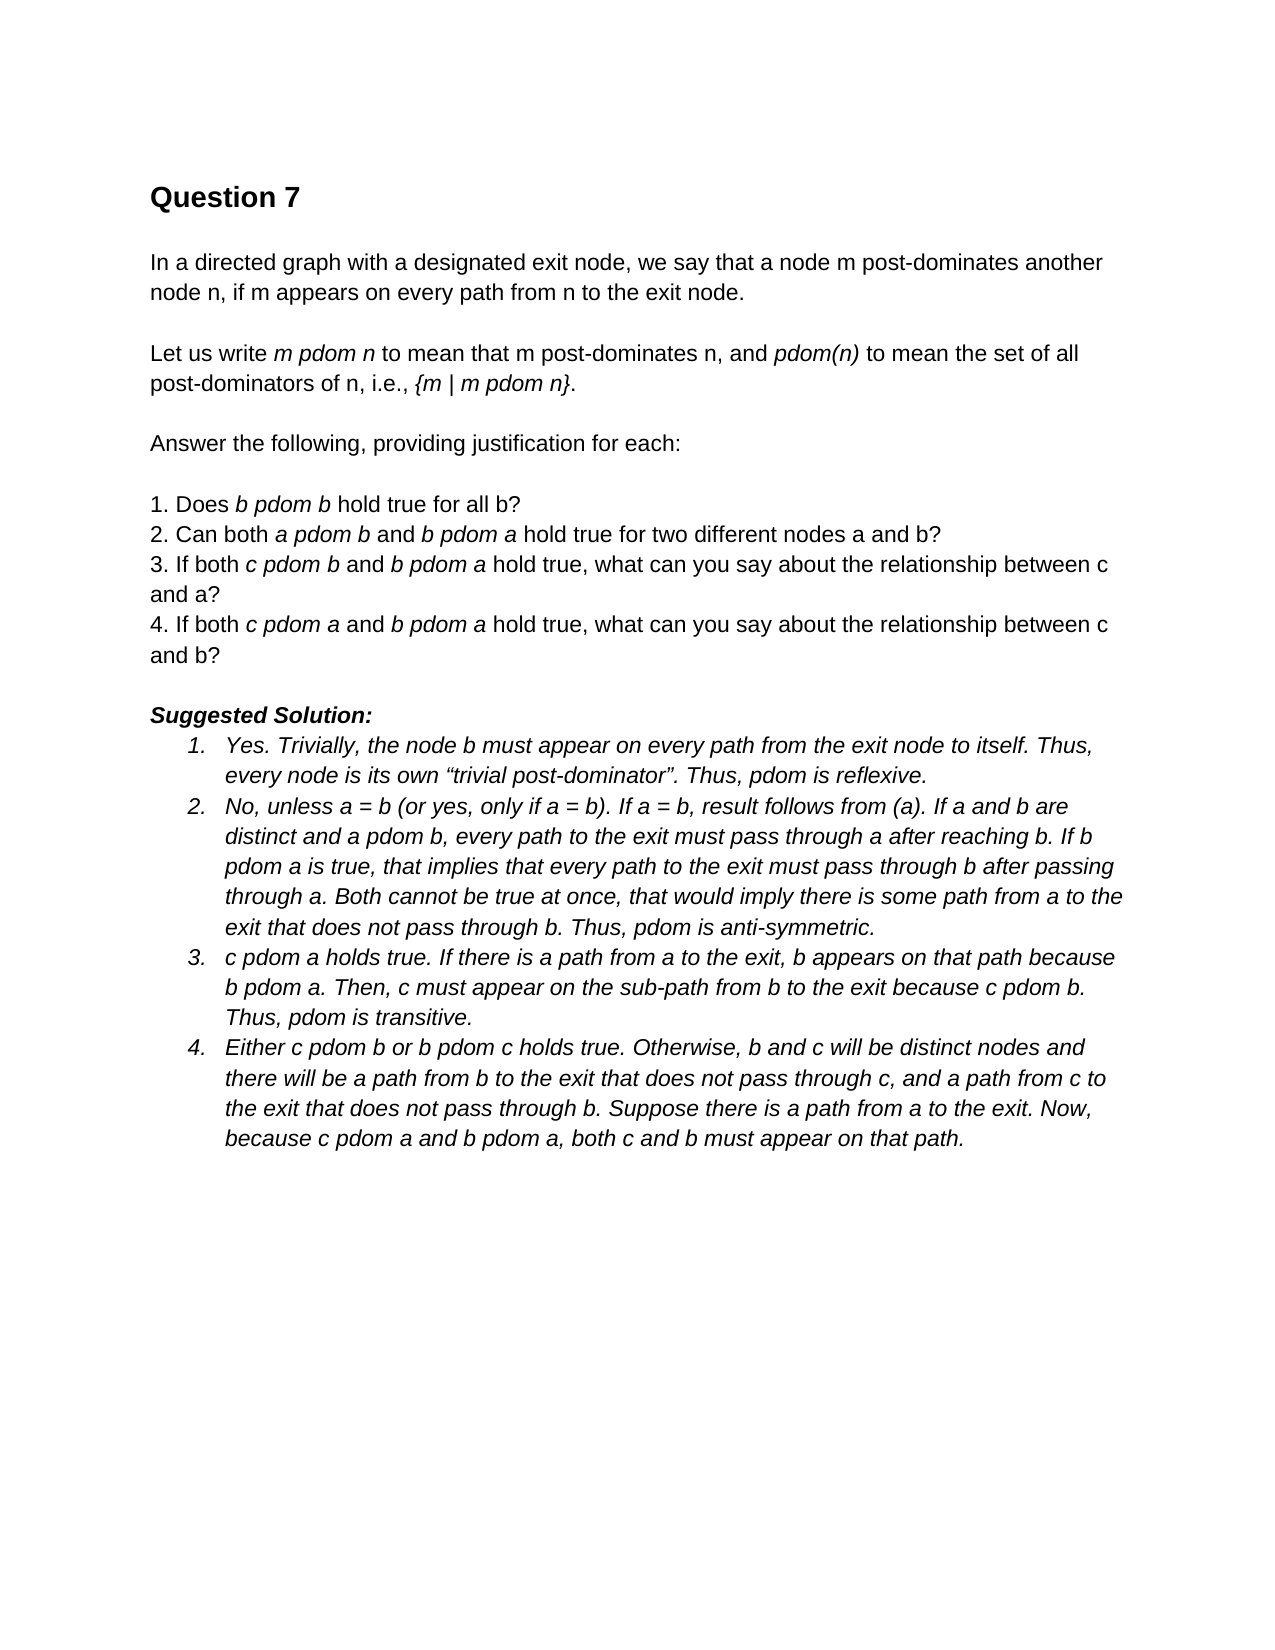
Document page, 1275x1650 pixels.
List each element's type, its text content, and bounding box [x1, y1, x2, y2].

text In a directed graph with a designated exit node, we say that a node m post-dominates another [150, 249, 1125, 275]
text 4. If both c pdom a and b pdom a hold true, what can you say about the relationship between c and b? [150, 611, 1125, 668]
text Answer the following, providing justification for each: [150, 430, 1125, 457]
list c pdom a holds true. If there is a path from a to the exit, b appears on that path because b pdom a. Then, c must appear on the sub-path from b to the exit because c pdom b. Thus, pdom is transitive. [187, 944, 1125, 1031]
text Let us write m pdom n to mean that m post-dominates n, and pdom(n) to mean the set of all post-dominators of n, i.e., {m | m pdom n}. [150, 339, 1125, 396]
list No, unless a = b (or yes, only if a = b). If a = b, result follows from (a). If a and b are distinct and a pdom b, every path to the exit must pass through a after reaching b. If b pdom a is true, that implies that every path to the exit must pass through b after passing through a. Both cannot be true at once, that would imply there is some path from a to the exit that does not pass through b. Thus, pdom is anti-symmetric. [187, 793, 1125, 940]
text 2. Can both a pdom b and b pdom a hold true for two different nodes a and b? [150, 521, 1125, 547]
text node n, if m appears on every path from n to the exit node. [150, 279, 1125, 306]
list Either c pdom b or b pdom c holds true. Otherwise, b and c will be distinct nodes and there will be a path from b to the exit that does not pass through c, and a path from c to the exit that does not pass through b. Suppose there is a path from a to the exit. Now, because c pdom a and b pdom a, both c and b must appear on that path. [187, 1034, 1125, 1151]
text 1. Does b pdom b hold true for all b? [150, 491, 1125, 517]
text 3. If both c pdom b and b pdom a hold true, what can you say about the relationship between c and a? [150, 551, 1125, 608]
text Question 7 [150, 180, 1125, 214]
list Yes. Trivially, the node b must appear on every path from the exit node to itself. Thus, every node is its own “trivial post-dominator”. Thus, pdom is reflexive. [187, 732, 1125, 789]
text Suggested Solution: [150, 702, 1125, 728]
